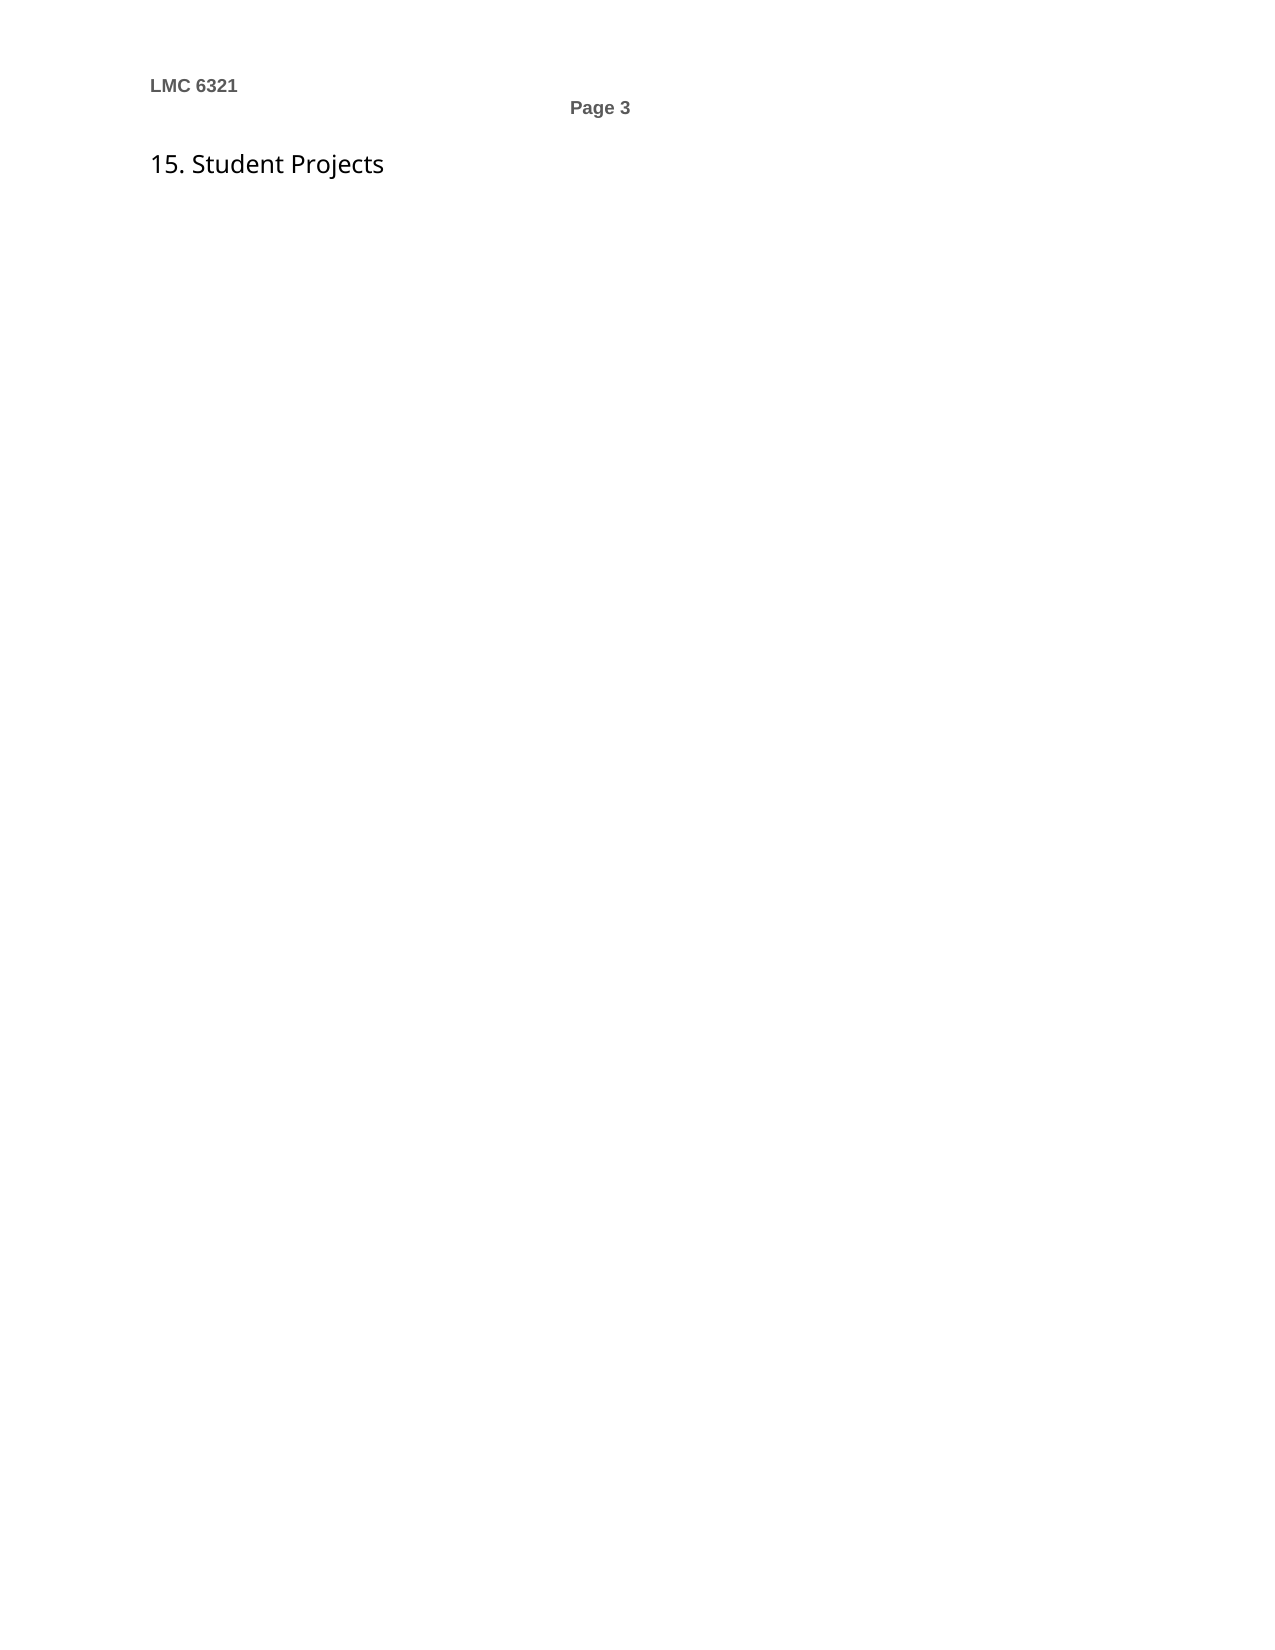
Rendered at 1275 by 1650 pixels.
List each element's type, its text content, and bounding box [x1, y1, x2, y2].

text 15. Student Projects [150, 147, 1162, 181]
